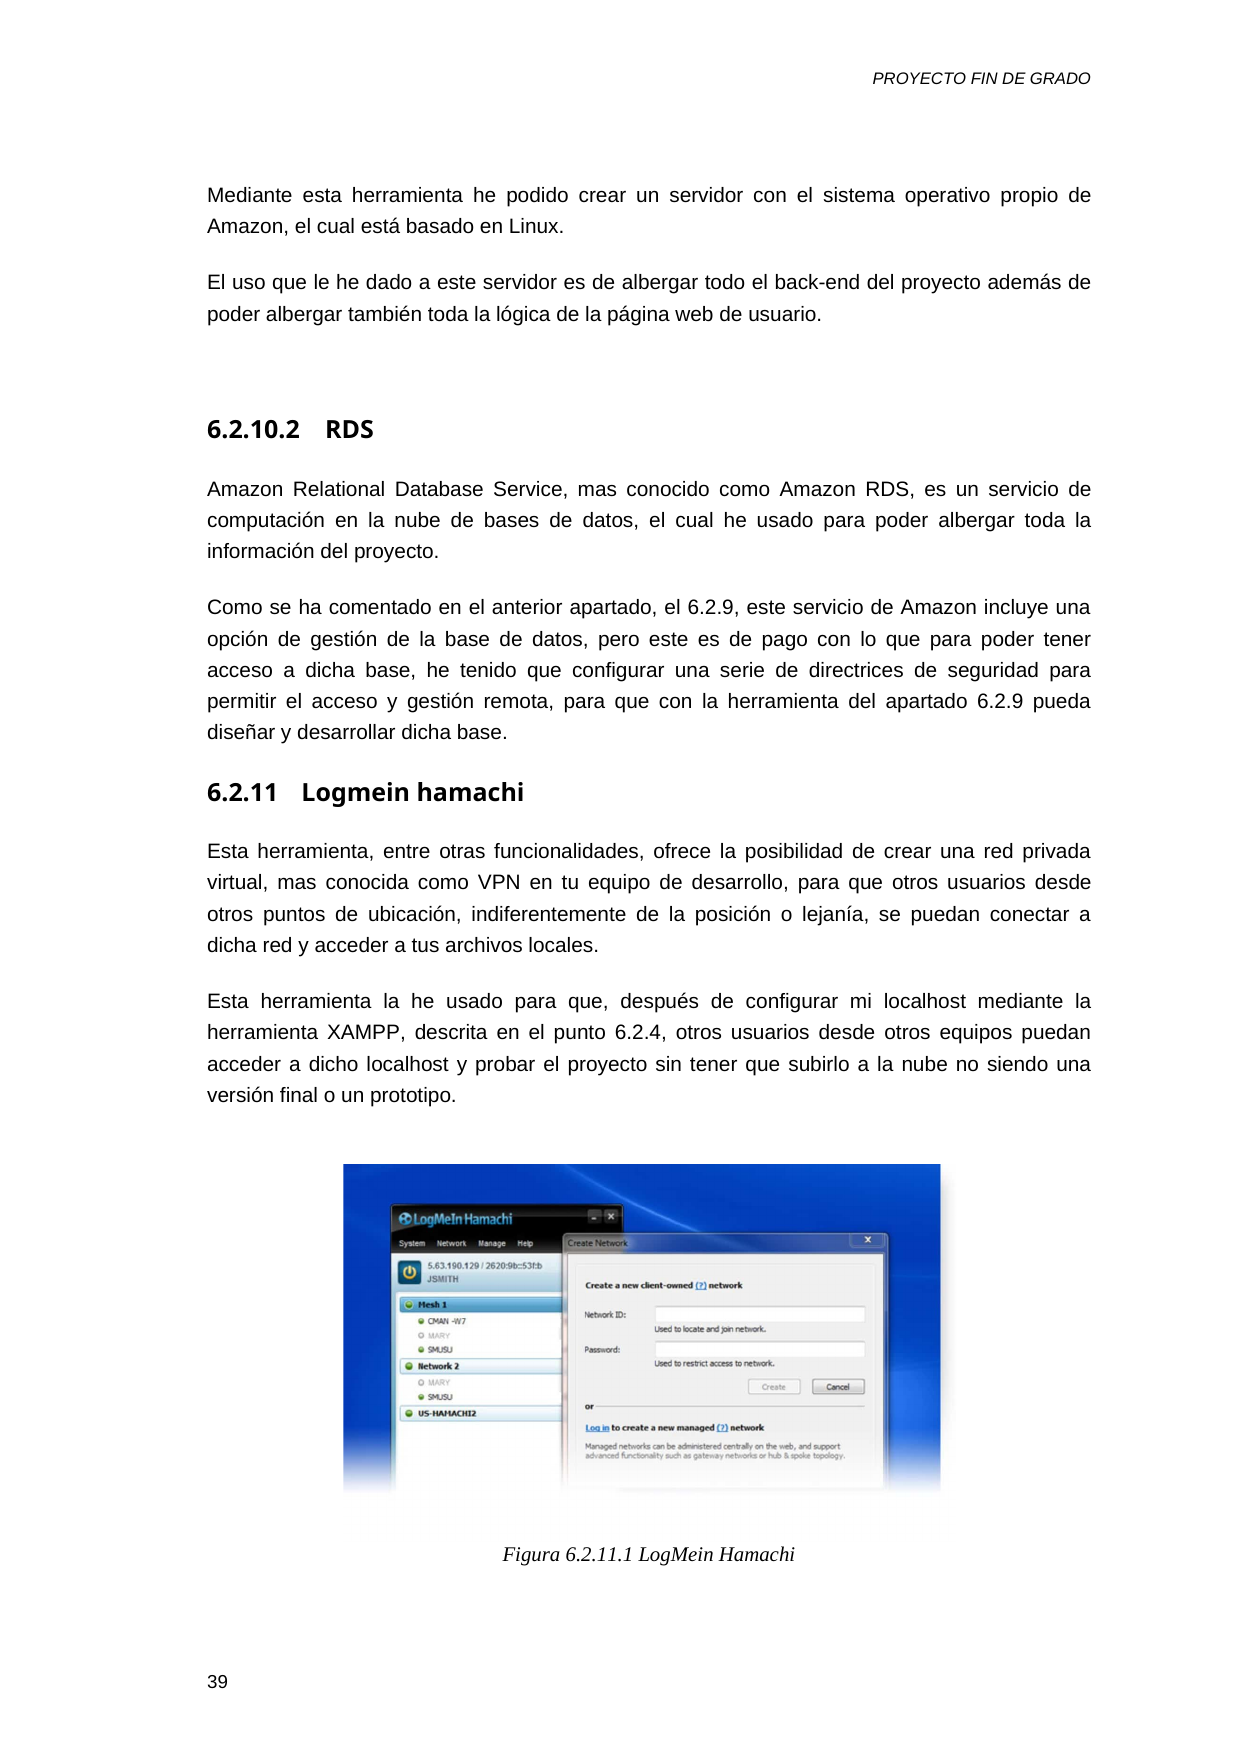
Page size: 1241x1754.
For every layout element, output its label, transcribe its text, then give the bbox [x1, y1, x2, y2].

subtitle RDS [207, 408, 1092, 446]
picture [343, 1164, 957, 1542]
text Esta herramienta, entre otras funcionalidades, ofrece la posibilidad de crear una red privada virtual, mas conocida como VPN en tu equipo de desarrollo, para que otros usuarios desde otros puntos de ubicación, indiferentemente de la posición o lejanía, se puedan conectar a dicha red y acceder a tus archivos locales. [207, 833, 1092, 958]
subtitle Logmein hamachi [207, 771, 1092, 808]
text Figura 6.2.11.1 LogMein Hamachi [207, 1542, 1092, 1566]
text Como se ha comentado en el anterior apartado, el 6.2.9, este servicio de Amazon incluye una opción de gestión de la base de datos, pero este es de pago con lo que para poder tener acceso a dicha base, he tenido que configurar una serie de directrices de seguridad para permitir el acceso y gestión remota, para que con la herramienta del apartado 6.2.9 pueda diseñar y desarrollar dicha base. [207, 590, 1092, 746]
text El uso que le he dado a este servidor es de albergar todo el back-end del proyecto además de poder albergar también toda la lógica de la página web de usuario. [207, 265, 1092, 327]
text Mediante esta herramienta he podido crear un servidor con el sistema operativo propio de Amazon, el cual está basado en Linux. [207, 177, 1092, 240]
text Esta herramienta la he usado para que, después de configurar mi localhost mediante la herramienta XAMPP, descrita en el punto 6.2.4, otros usuarios desde otros equipos puedan acceder a dicho localhost y probar el proyecto sin tener que subirlo a la nube no siendo una versión final o un prototipo. [207, 983, 1092, 1108]
text Amazon Relational Database Service, mas conocido como Amazon RDS, es un servicio de computación en la nube de bases de datos, el cual he usado para poder albergar toda la información del proyecto. [207, 471, 1092, 565]
